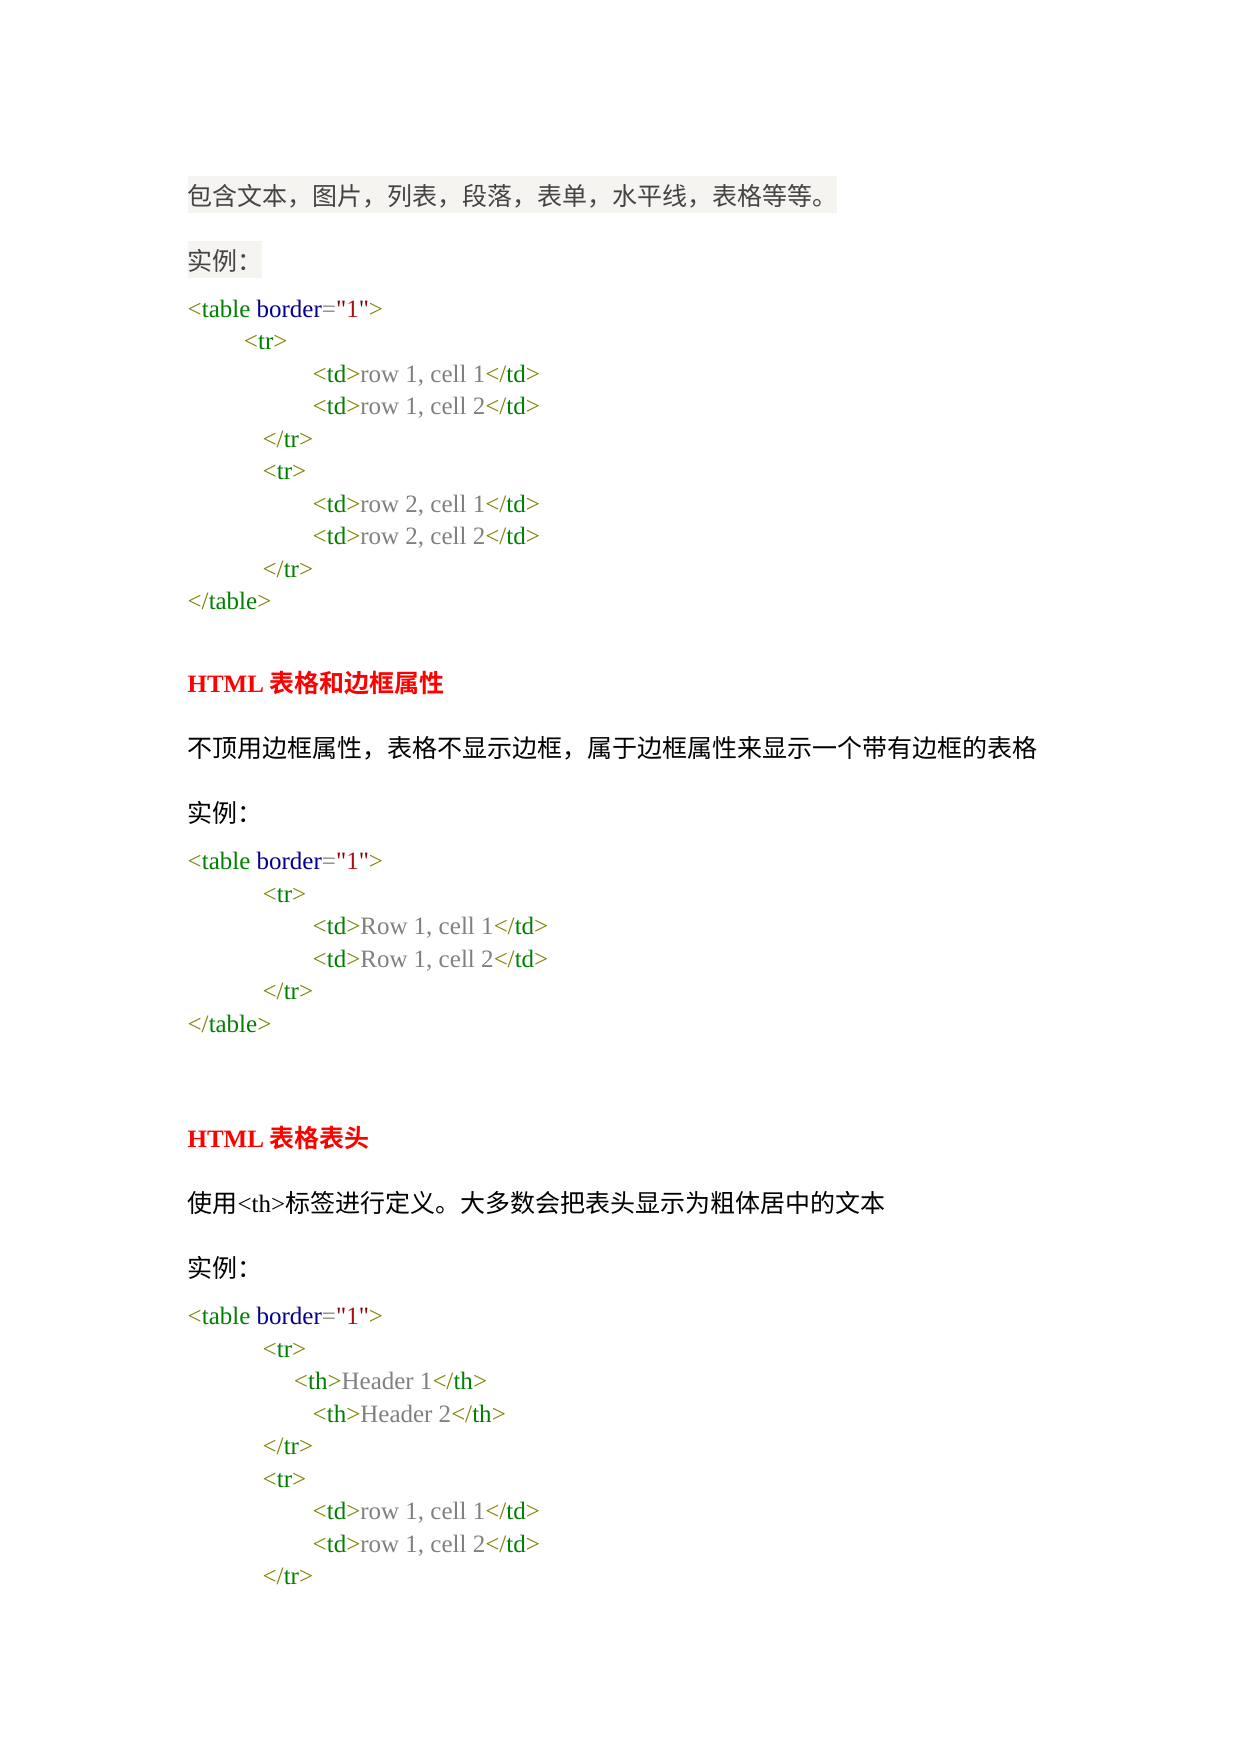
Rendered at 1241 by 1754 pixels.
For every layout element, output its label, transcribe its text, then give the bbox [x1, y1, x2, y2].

list </tr> [187, 1429, 1053, 1462]
list <tr> [187, 324, 1053, 357]
list <td>row 2, cell 2</td> [187, 519, 1053, 552]
list <td>row 1, cell 2</td> [187, 1527, 1053, 1559]
list <th>Header 2</th> [187, 1397, 1053, 1429]
list <td>row 1, cell 1</td> [187, 1494, 1053, 1527]
list <tr> [187, 1332, 1053, 1364]
list </table> [187, 1007, 1053, 1039]
list 实例： [187, 227, 1053, 292]
list <tr> [187, 1462, 1053, 1494]
list <td>Row 1, cell 1</td> [187, 909, 1053, 942]
list <td>row 2, cell 1</td> [187, 487, 1053, 519]
list <td>row 1, cell 2</td> [187, 389, 1053, 422]
list 不顶用边框属性，表格不显示边框，属于边框属性来显示一个带有边框的表格 [187, 714, 1053, 779]
list 使用<th>标签进行定义。大多数会把表头显示为粗体居中的文本 [187, 1169, 1053, 1234]
list <tr> [187, 877, 1053, 909]
list <table border="1"> [187, 1299, 1053, 1332]
list <td>row 1, cell 1</td> [187, 357, 1053, 389]
list 实例： [187, 779, 1053, 844]
list </table> [187, 584, 1053, 617]
list <tr> [187, 454, 1053, 487]
list 实例： [187, 1234, 1053, 1299]
list <table border="1"> [187, 844, 1053, 877]
list <th>Header 1</th> [187, 1364, 1053, 1397]
list HTML表格表头 [187, 1104, 1053, 1169]
list <td>Row 1, cell 2</td> [187, 942, 1053, 974]
list </tr> [187, 1559, 1053, 1592]
list <table border="1"> [187, 292, 1053, 324]
list </tr> [187, 422, 1053, 454]
list </tr> [187, 552, 1053, 584]
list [187, 162, 1053, 227]
list </tr> [187, 974, 1053, 1007]
list HTML表格和边框属性 [187, 649, 1053, 714]
